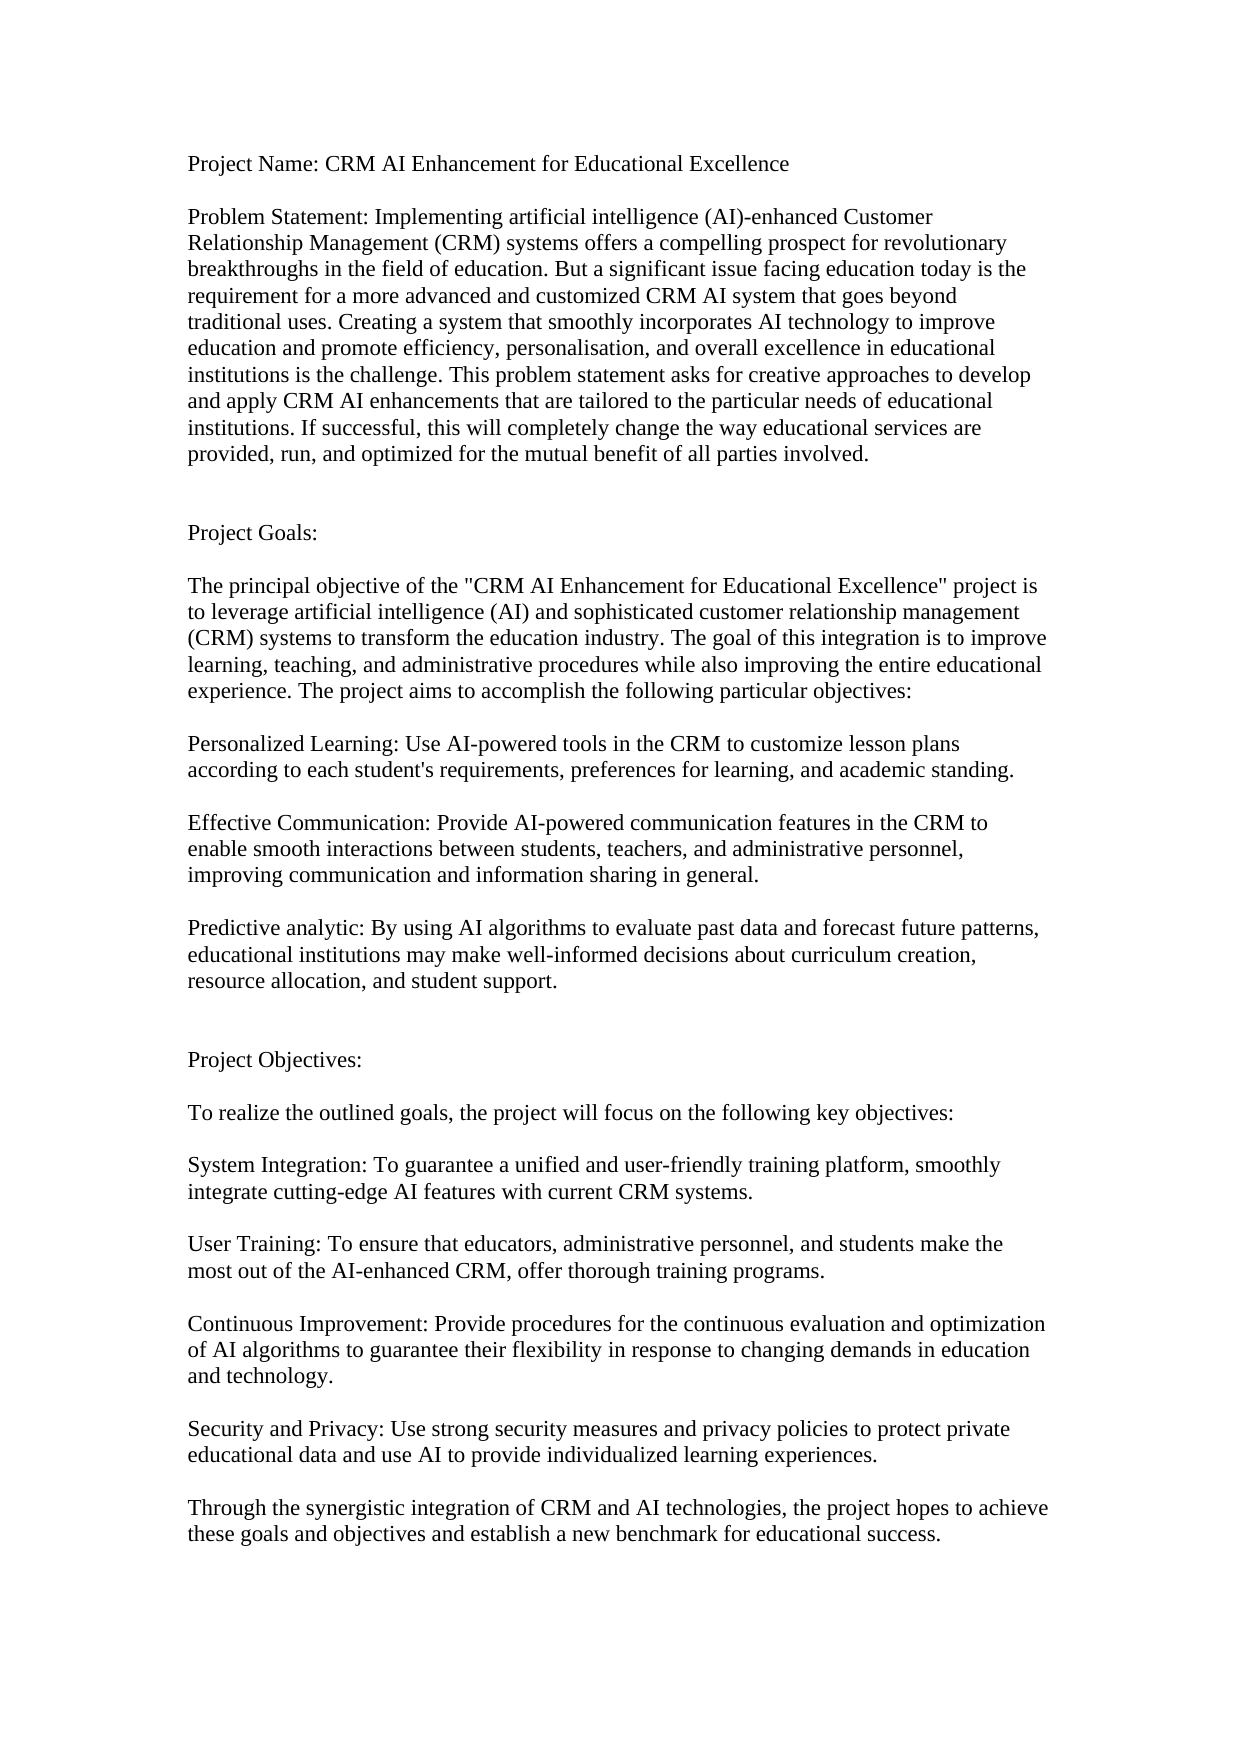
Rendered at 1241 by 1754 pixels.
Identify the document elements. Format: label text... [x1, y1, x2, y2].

text Project Goals: The principal objective of the "CRM AI Enhancement for Educational Excellence" project is to leverage artificial intelligence (AI) and sophisticated customer relationship management (CRM) systems to transform the education industry. The goal of this integration is to improve learning, teaching, and administrative procedures while also improving the entire educational experience. The project aims to accomplish the following particular objectives: Personalized Learning: Use AI-powered tools in the CRM to customize lesson plans according to each student's requirements, preferences for learning, and academic standing. Effective Communication: Provide AI-powered communication features in the CRM to enable smooth interactions between students, teachers, and administrative personnel, improving communication and information sharing in general. [187, 519, 1053, 888]
text Problem Statement: Implementing artificial intelligence (AI)-enhanced Customer Relationship Management (CRM) systems offers a compelling prospect for revolutionary breakthroughs in the field of education. But a significant issue facing education today is the requirement for a more advanced and customized CRM AI system that goes beyond traditional uses. Creating a system that smoothly incorporates AI technology to improve education and promote efficiency, personalisation, and overall excellence in educational institutions is the challenge. This problem statement asks for creative approaches to develop and apply CRM AI enhancements that are tailored to the particular needs of educational institutions. If successful, this will completely change the way educational services are provided, run, and optimized for the mutual benefit of all parties involved. [187, 203, 1053, 466]
text Predictive analytic: By using AI algorithms to evaluate past data and forecast future patterns, educational institutions may make well-informed decisions about curriculum creation, resource allocation, and student support. [187, 914, 1053, 993]
text To realize the outlined goals, the project will focus on the following key objectives: [187, 1099, 1053, 1125]
text Project Name: CRM AI Enhancement for Educational Excellence [187, 150, 1053, 176]
text Project Objectives: [187, 1046, 1053, 1072]
text System Integration: To guarantee a unified and user-friendly training platform, smoothly integrate cutting-edge AI features with current CRM systems. User Training: To ensure that educators, administrative personnel, and students make the most out of the AI-enhanced CRM, offer thorough training programs. Continuous Improvement: Provide procedures for the continuous evaluation and optimization of AI algorithms to guarantee their flexibility in response to changing demands in education and technology. Security and Privacy: Use strong security measures and privacy policies to protect private educational data and use AI to provide individualized learning experiences. Through the synergistic integration of CRM and AI technologies, the project hopes to achieve these goals and objectives and establish a new benchmark for educational success. [187, 1151, 1053, 1572]
